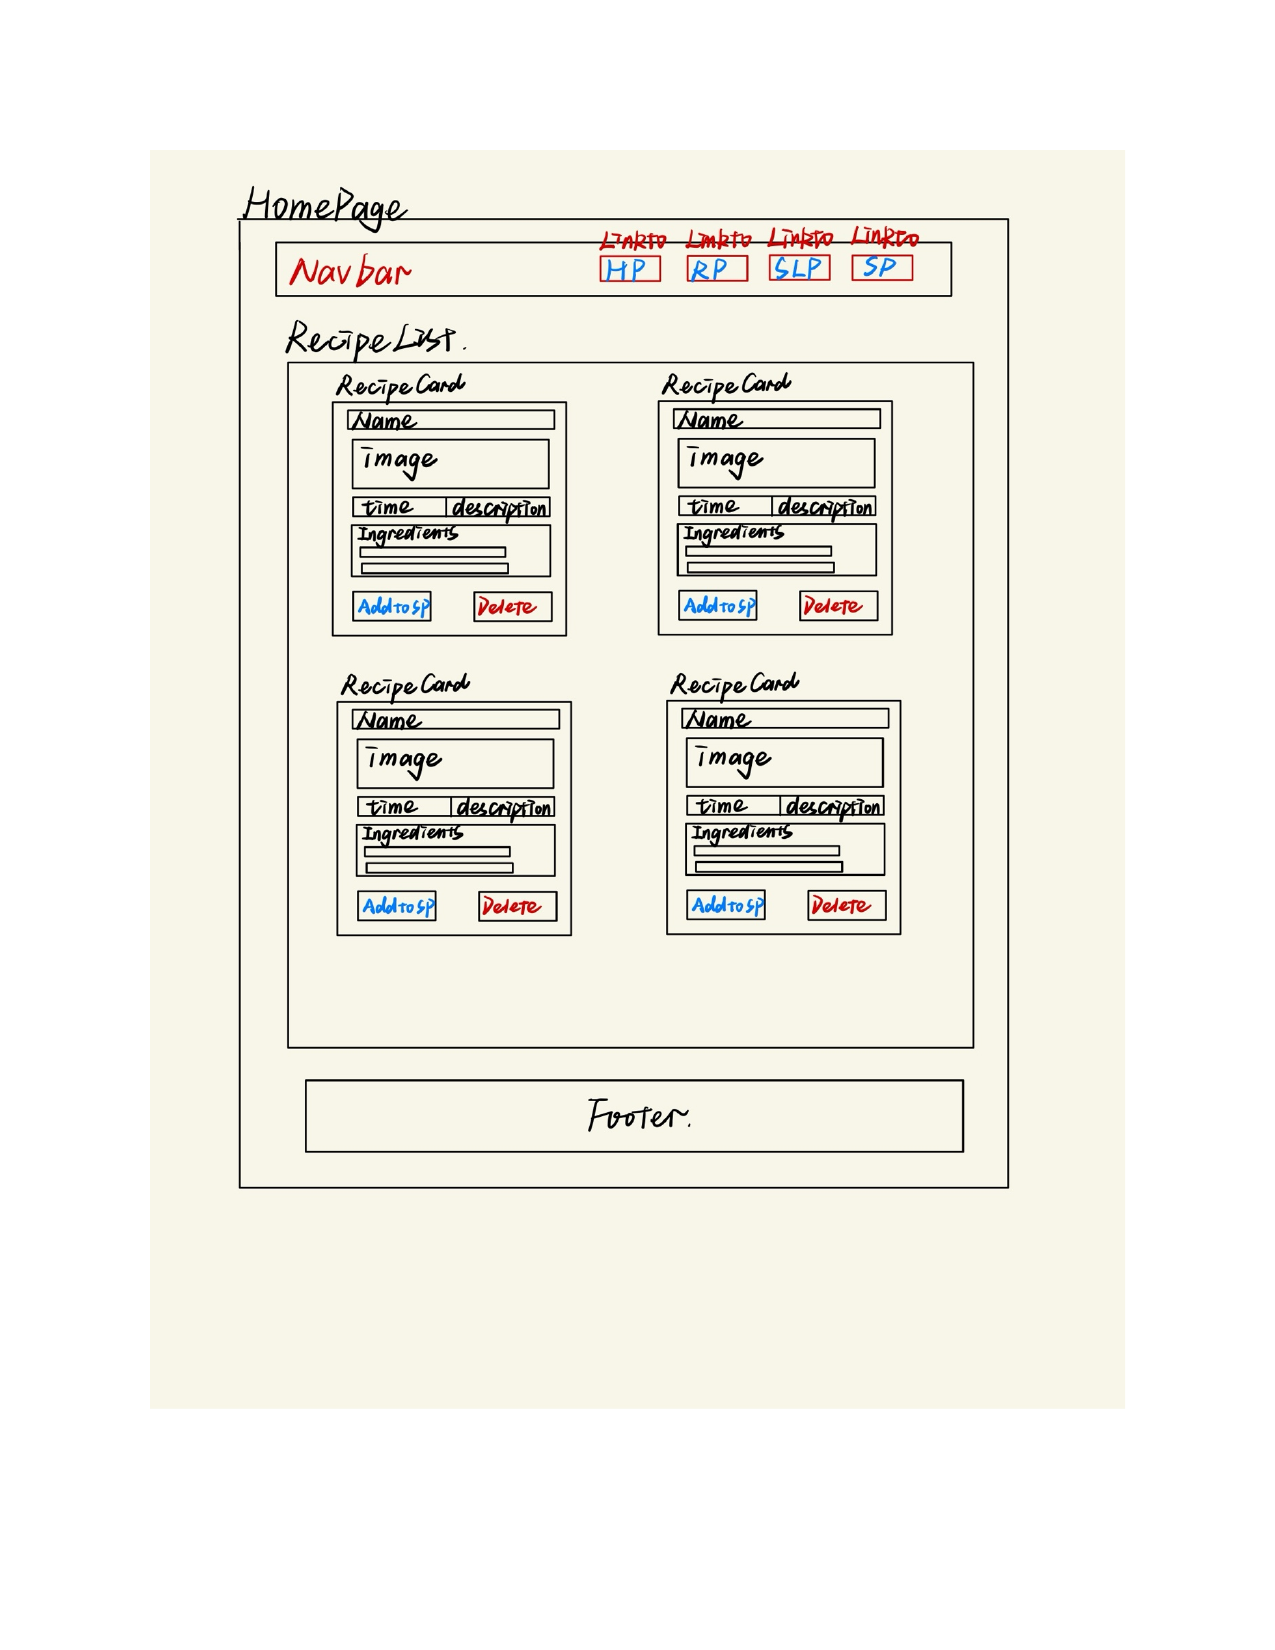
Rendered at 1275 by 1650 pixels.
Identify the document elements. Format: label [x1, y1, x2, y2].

picture [150, 150, 1125, 1409]
